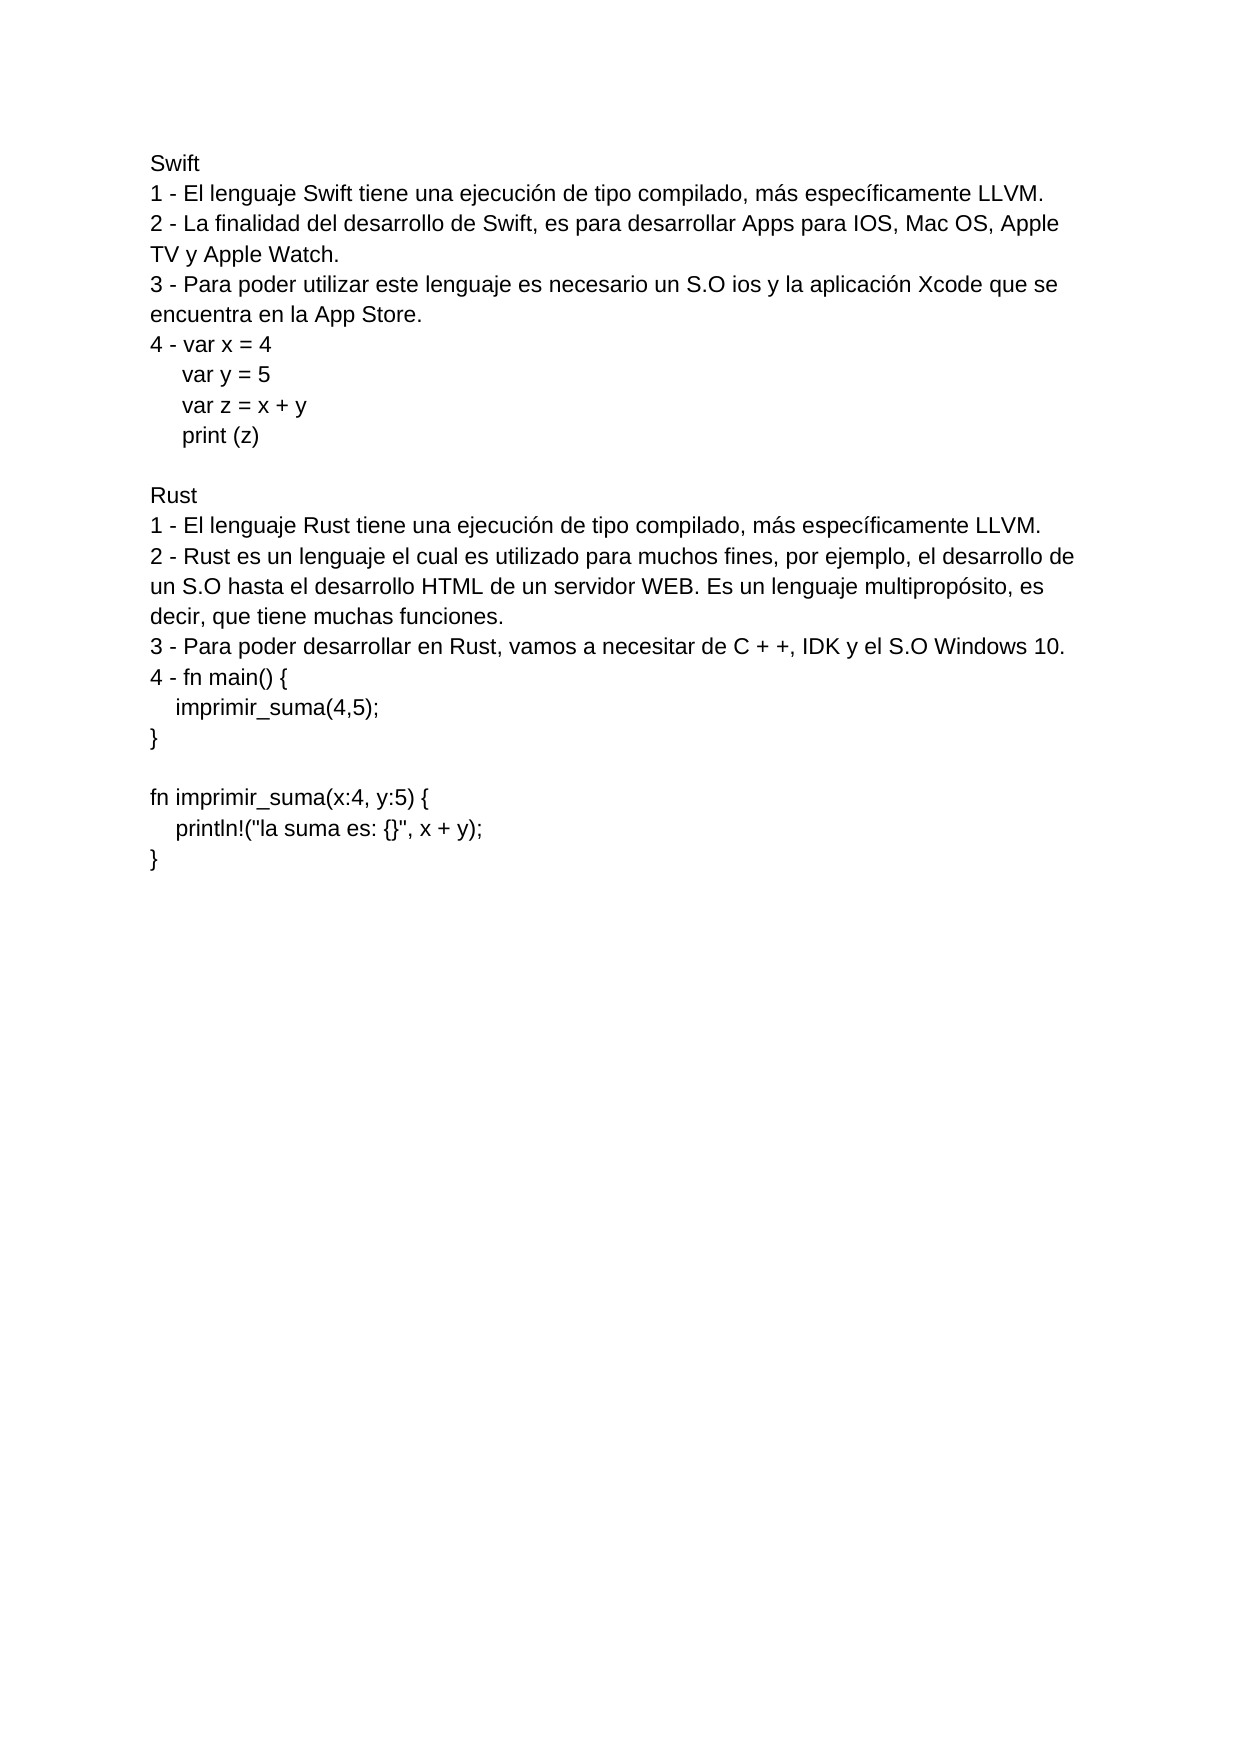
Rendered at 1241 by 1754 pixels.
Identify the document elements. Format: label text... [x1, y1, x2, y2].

text Swift [150, 150, 1090, 176]
text 4 - var x = 4 [150, 331, 1090, 358]
text Rust [150, 482, 1090, 509]
text 2 - Rust es un lenguaje el cual es utilizado para muchos fines, por ejemplo, el desarrollo de un S.O hasta el desarrollo HTML de un servidor WEB. Es un lenguaje multipropósito, es decir, que tiene muchas funciones. [150, 543, 1090, 629]
text print (z) [150, 422, 1090, 448]
text println!("la suma es: {}", x + y); [150, 814, 1090, 841]
text fn imprimir_suma(x:4, y:5) { [150, 784, 1090, 811]
text 3 - Para poder desarrollar en Rust, vamos a necesitar de C + +, IDK y el S.O Windows 10. [150, 633, 1090, 660]
text var y = 5 [150, 361, 1090, 388]
text 1 - El lenguaje Rust tiene una ejecución de tipo compilado, más específicamente LLVM. [150, 512, 1090, 539]
text 2 - La finalidad del desarrollo de Swift, es para desarrollar Apps para IOS, Mac OS, Apple TV y Apple Watch. [150, 210, 1090, 267]
text 3 - Para poder utilizar este lenguaje es necesario un S.O ios y la aplicación Xcode que se encuentra en la App Store. [150, 271, 1090, 327]
text 1 - El lenguaje Swift tiene una ejecución de tipo compilado, más específicamente LLVM. [150, 180, 1090, 207]
text var z = x + y [150, 392, 1090, 418]
text imprimir_suma(4,5); [150, 694, 1090, 720]
text } [150, 845, 1090, 871]
text 4 - fn main() { [150, 663, 1090, 690]
text } [150, 724, 1090, 750]
